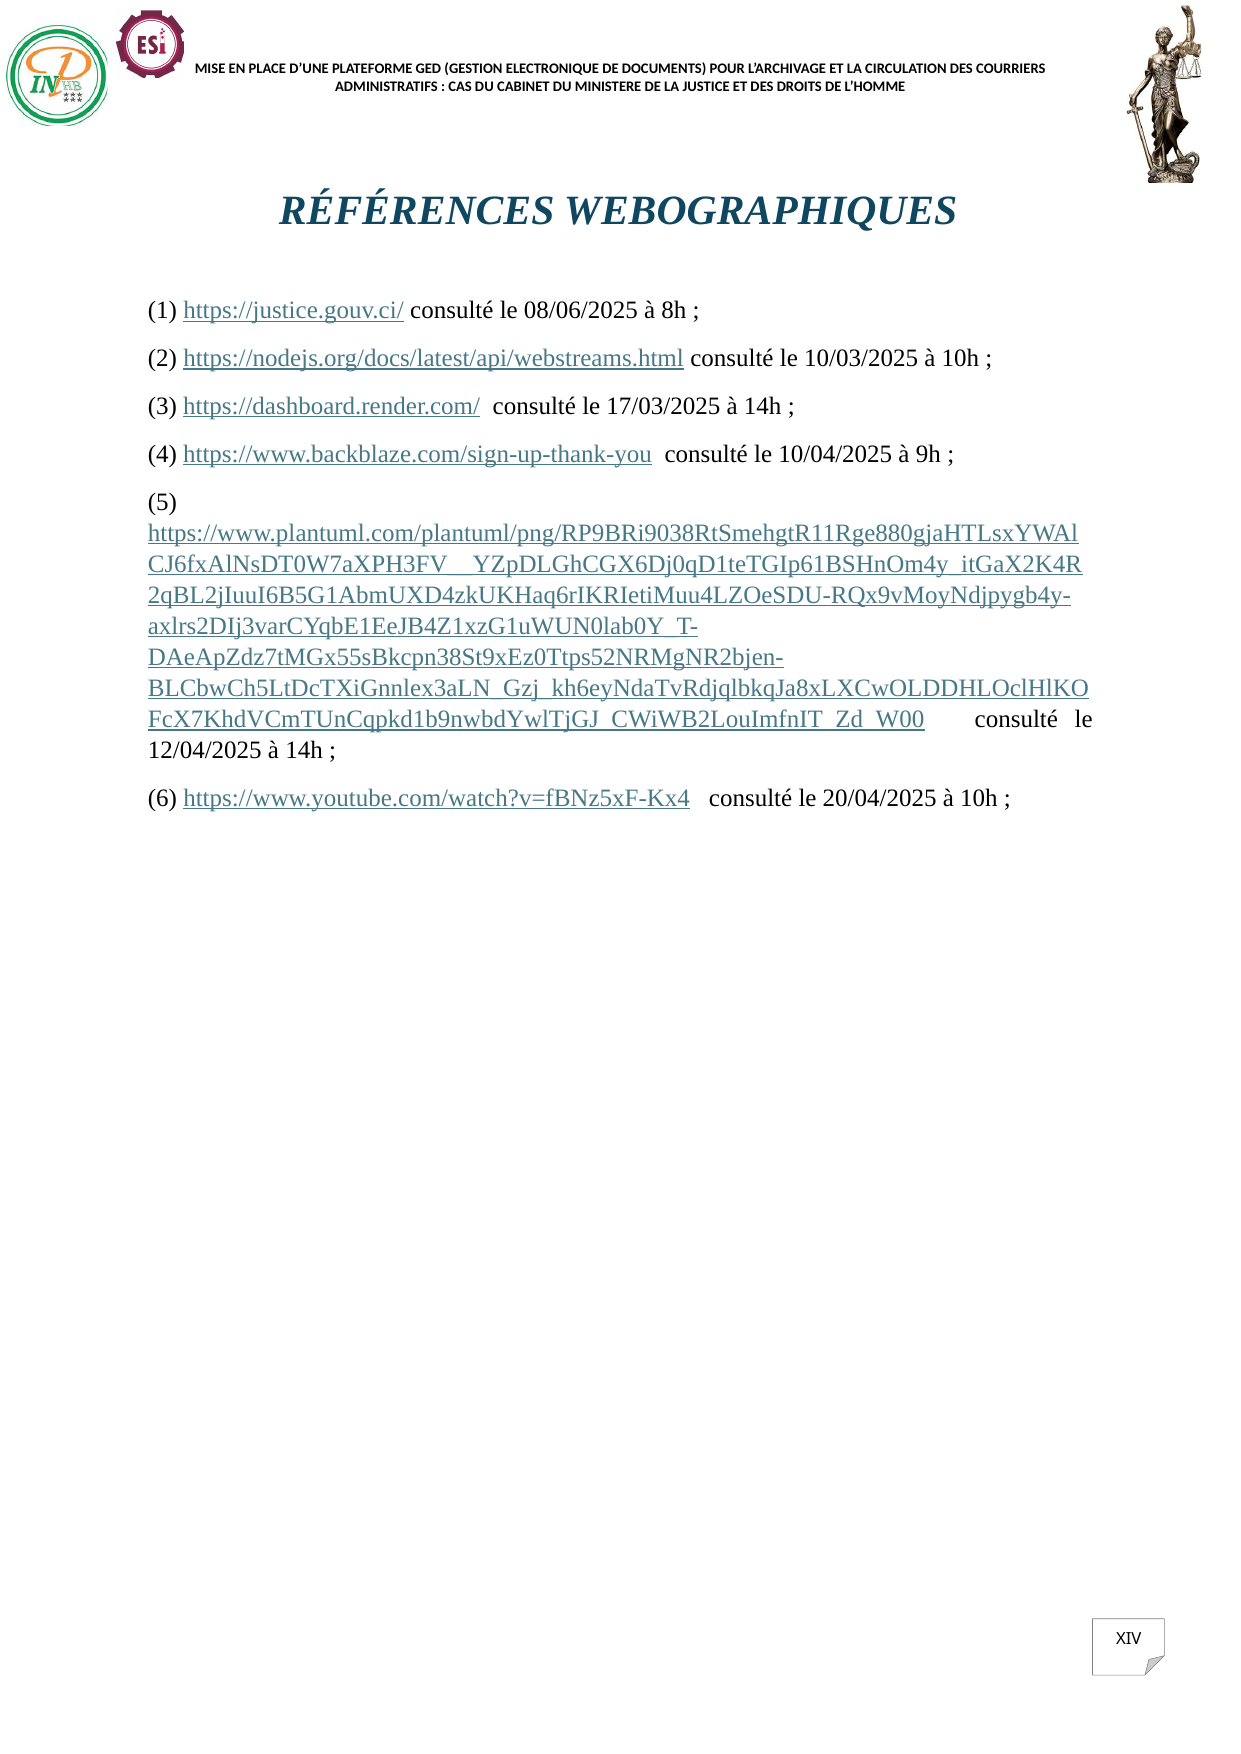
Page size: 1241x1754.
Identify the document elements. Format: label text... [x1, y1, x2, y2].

text (6) https://www.youtube.com/watch?v=fBNz5xF-Kx4 consulté le 20/04/2025 à 10h ; [148, 783, 1092, 812]
subtitle RÉFÉRENCES WEBOGRAPHIQUES [148, 185, 1092, 233]
picture [4, 22, 108, 126]
text (2) https://nodejs.org/docs/latest/api/webstreams.html consulté le 10/03/2025 à 10h ; [148, 343, 1092, 372]
picture [1126, 5, 1202, 183]
text (4) https://www.backblaze.com/sign-up-thank-you consulté le 10/04/2025 à 9h ; [148, 439, 1092, 468]
text (3) https://dashboard.render.com/ consulté le 17/03/2025 à 14h ; [148, 391, 1092, 420]
picture [115, 8, 184, 78]
text (1) https://justice.gouv.ci/ consulté le 08/06/2025 à 8h ; [148, 296, 1092, 324]
text (5) https://www.plantuml.com/plantuml/png/RP9BRi9038RtSmehgtR11Rge880gjaHTLsxYWAlCJ6fxAlNsDT0W7aXPH3FV__YZpDLGhCGX6Dj0qD1teTGIp61BSHnOm4y_itGaX2K4R2qBL2jIuuI6B5G1AbmUXD4zkUKHaq6rIKRIetiMuu4LZOeSDU-RQx9vMoyNdjpygb4y-axlrs2DIj3varCYqbE1EeJB4Z1xzG1uWUN0lab0Y_T-DAeApZdz7tMGx55sBkcpn38St9xEz0Ttps52NRMgNR2bjen-BLCbwCh5LtDcTXiGnnlex3aLN_Gzj_kh6eyNdaTvRdjqlbkqJa8xLXCwOLDDHLOclHlKOFcX7KhdVCmTUnCqpkd1b9nwbdYwlTjGJ_CWiWB2LouImfnIT_Zd_W00 consulté le 12/04/2025 à 14h ; [148, 487, 1092, 764]
